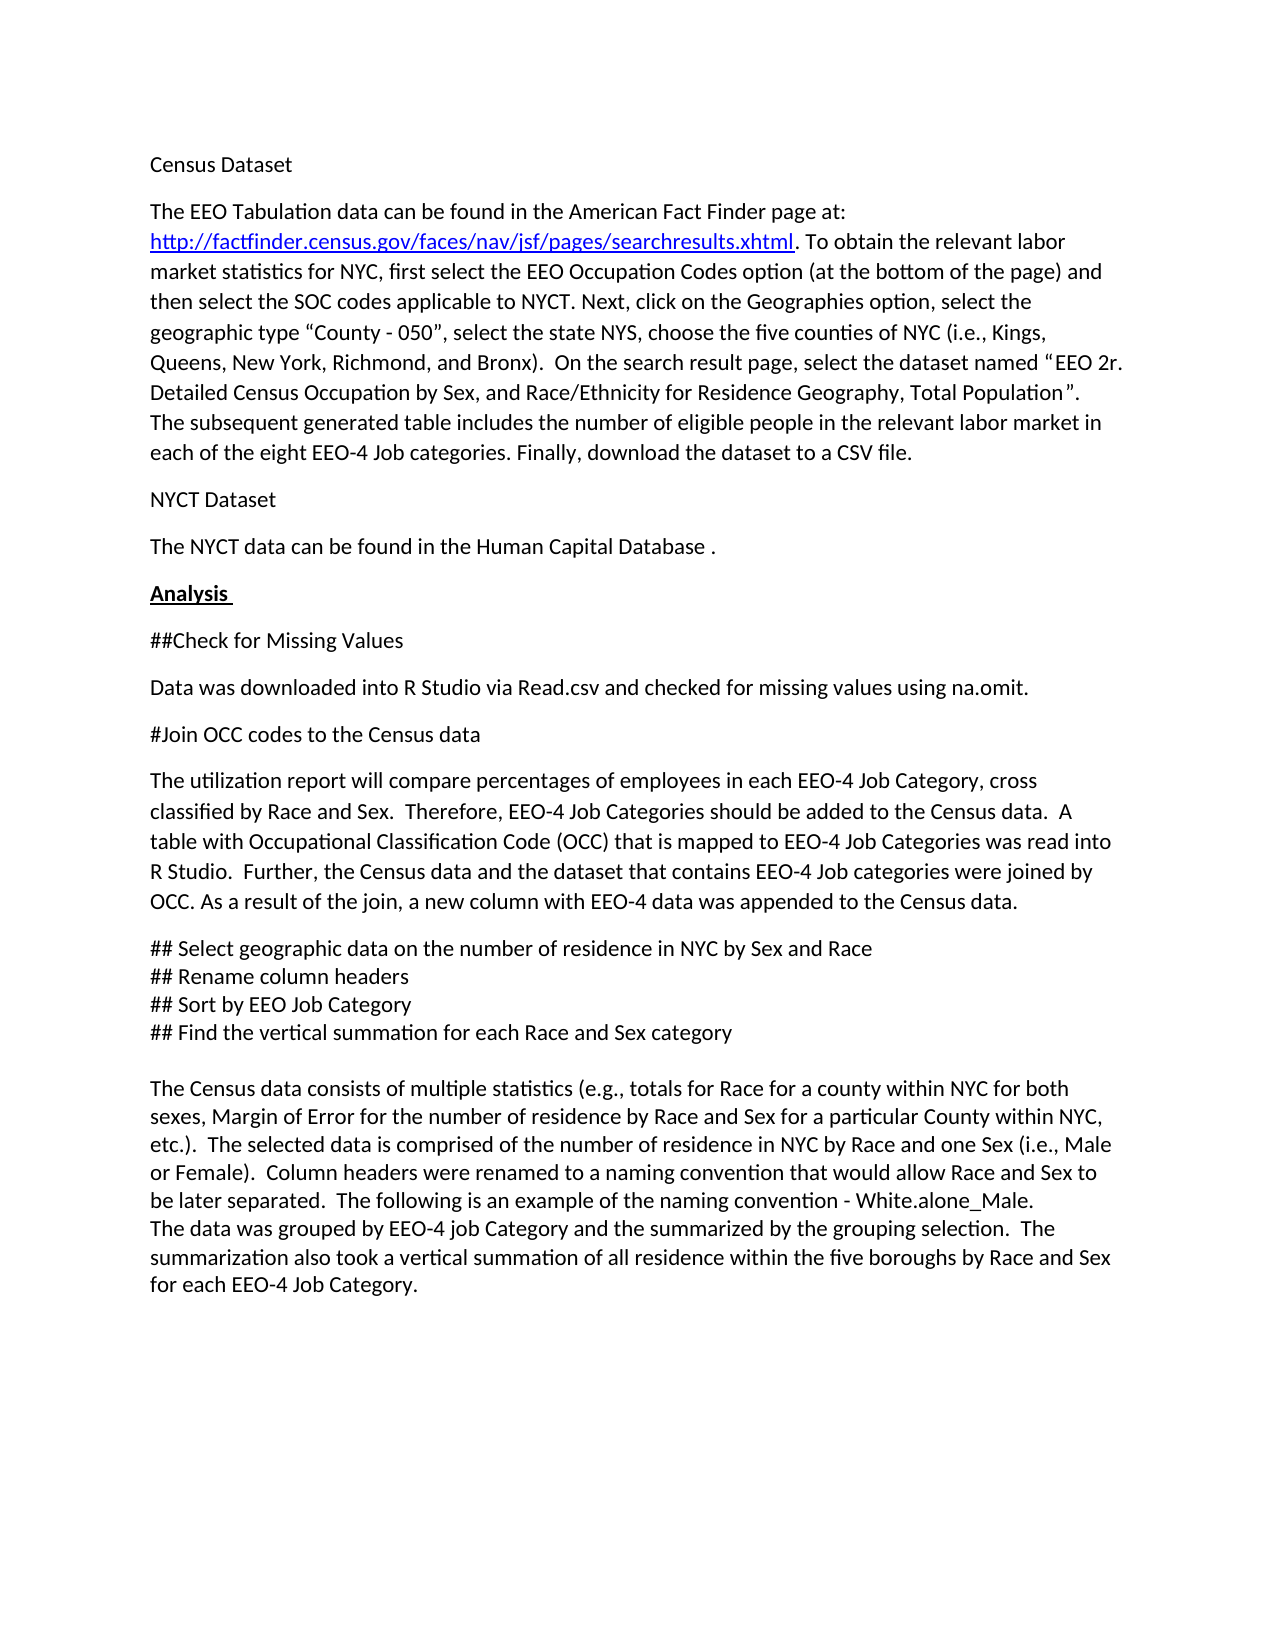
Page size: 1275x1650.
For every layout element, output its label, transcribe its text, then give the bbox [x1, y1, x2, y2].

text The EEO Tabulation data can be found in the American Fact Finder page at: http://factfinder.census.gov/faces/nav/jsf/pages/searchresults.xhtml. To obtain the relevant labor market statistics for NYC, first select the EEO Occupation Codes option (at the bottom of the page) and then select the SOC codes applicable to NYCT. Next, click on the Geographies option, select the geographic type “County - 050”, select the state NYS, choose the five counties of NYC (i.e., Kings, Queens, New York, Richmond, and Bronx). On the search result page, select the dataset named “EEO 2r. Detailed Census Occupation by Sex, and Race/Ethnicity for Residence Geography, Total Population”. The subsequent generated table includes the number of eligible people in the relevant labor market in each of the eight EEO-4 Job categories. Finally, download the dataset to a CSV file. [150, 197, 1125, 467]
text ## Find the vertical summation for each Race and Sex category [150, 1018, 1125, 1046]
text Analysis [150, 579, 1125, 607]
text Census Dataset [150, 150, 1125, 178]
text The Census data consists of multiple statistics (e.g., totals for Race for a county within NYC for both sexes, Margin of Error for the number of residence by Race and Sex for a particular County within NYC, etc.). The selected data is comprised of the number of residence in NYC by Race and one Sex (i.e., Male or Female). Column headers were renamed to a naming convention that would allow Race and Sex to be later separated. The following is an example of the naming convention - White.alone_Male. [150, 1074, 1125, 1214]
text Data was downloaded into R Studio via Read.csv and checked for missing values using na.omit. [150, 673, 1125, 701]
text The utilization report will compare percentages of employees in each EEO-4 Job Category, cross classified by Race and Sex. Therefore, EEO-4 Job Categories should be added to the Census data. A table with Occupational Classification Code (OCC) that is mapped to EEO-4 Job Categories was read into R Studio. Further, the Census data and the dataset that contains EEO-4 Job categories were joined by OCC. As a result of the join, a new column with EEO-4 data was appended to the Census data. [150, 767, 1125, 916]
text The data was grouped by EEO-4 job Category and the summarized by the grouping selection. The summarization also took a vertical summation of all residence within the five boroughs by Race and Sex for each EEO-4 Job Category. [150, 1214, 1125, 1299]
text #Join OCC codes to the Census data [150, 720, 1125, 748]
text The NYCT data can be found in the Human Capital Database . [150, 532, 1125, 560]
text ## Select geographic data on the number of residence in NYC by Sex and Race [150, 934, 1125, 962]
text ##Check for Missing Values [150, 626, 1125, 654]
text ## Sort by EEO Job Category [150, 990, 1125, 1018]
text NYCT Dataset [150, 485, 1125, 513]
text ## Rename column headers [150, 962, 1125, 990]
